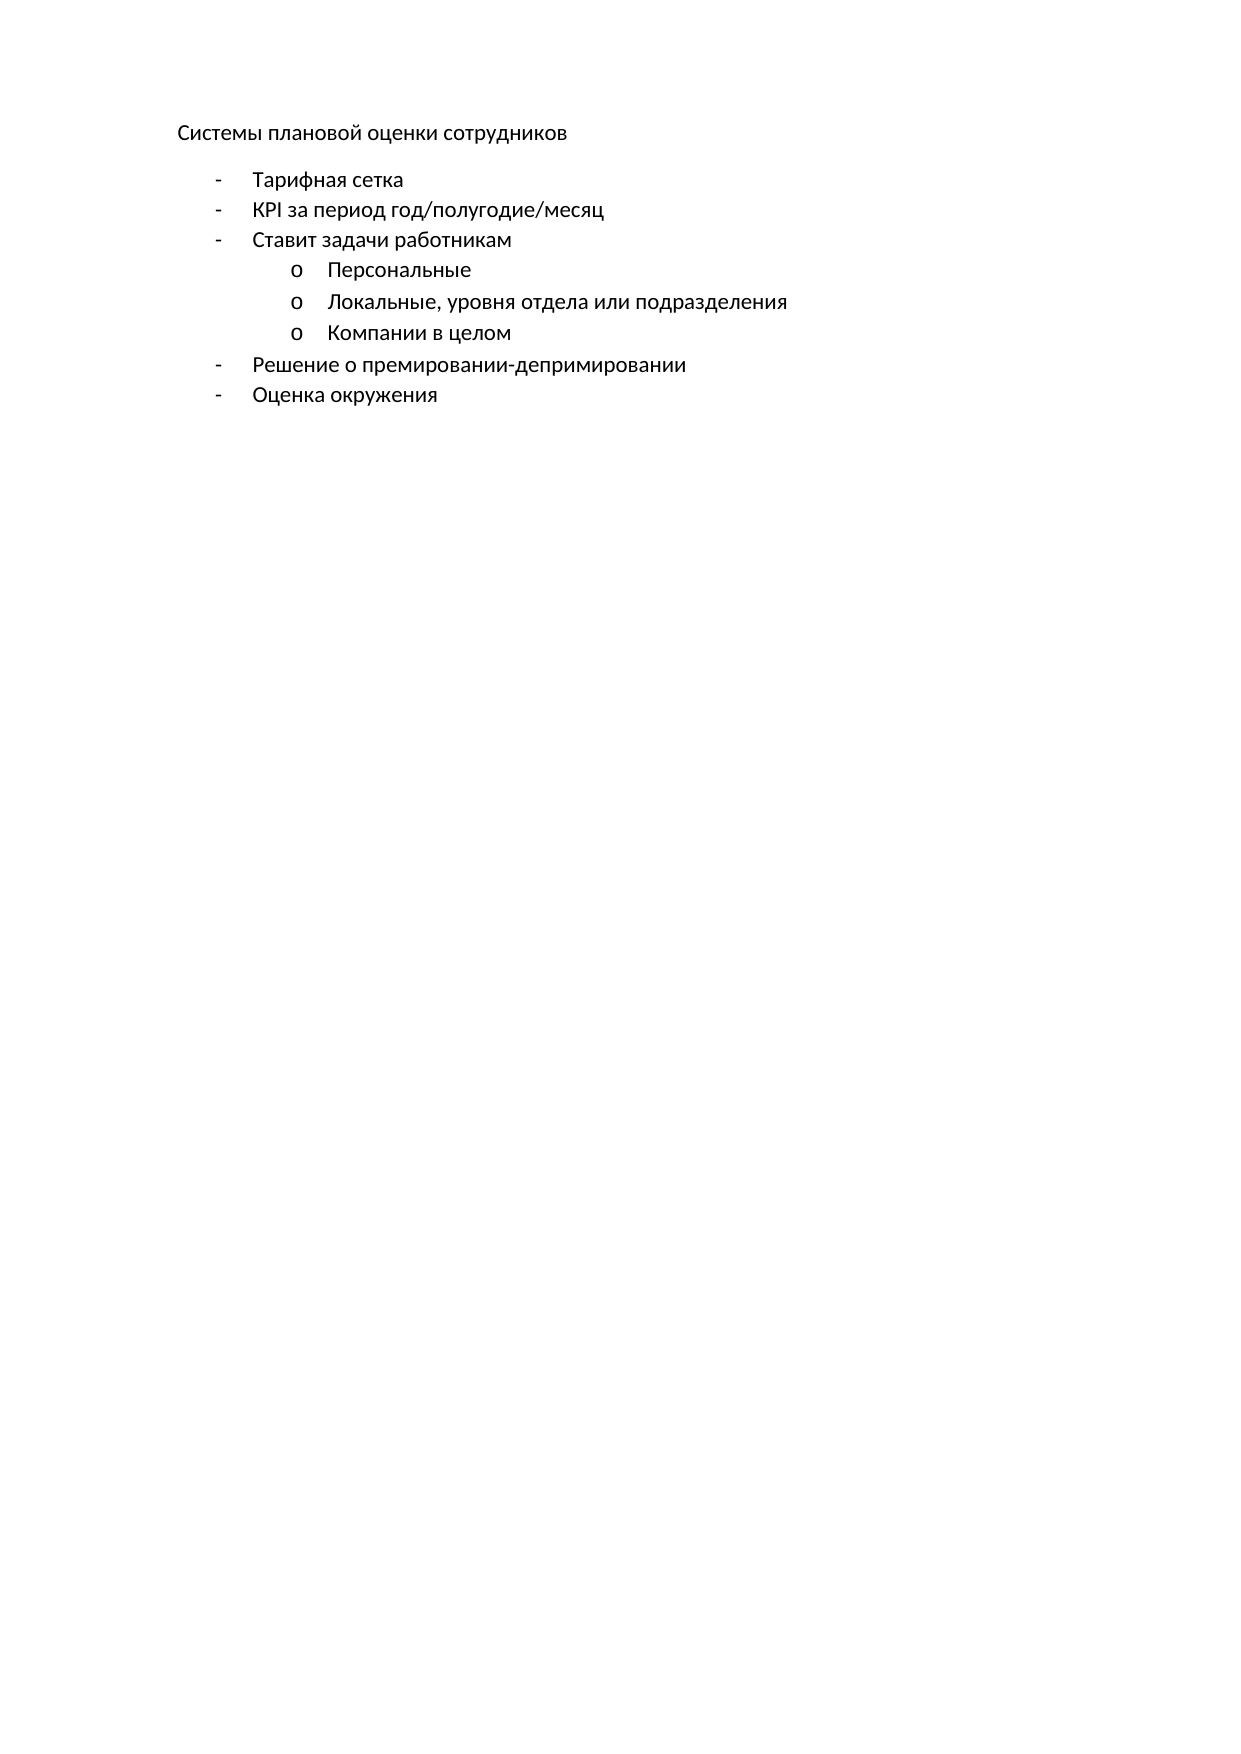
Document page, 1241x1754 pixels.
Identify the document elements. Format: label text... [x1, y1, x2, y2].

list Тарифная сетка [215, 165, 1152, 193]
list Решение о премировании-депримировании [215, 350, 1152, 378]
list КРI за период год/полугодие/месяц [215, 195, 1152, 223]
list Локальные, уровня отдела или подразделения [290, 287, 1152, 316]
list Компании в целом [290, 318, 1152, 348]
list Оценка окружения [215, 380, 1152, 408]
list Персональные [290, 256, 1152, 285]
list Ставит задачи работникам [215, 225, 1152, 253]
text Системы плановой оценки сотрудников [177, 118, 1152, 146]
